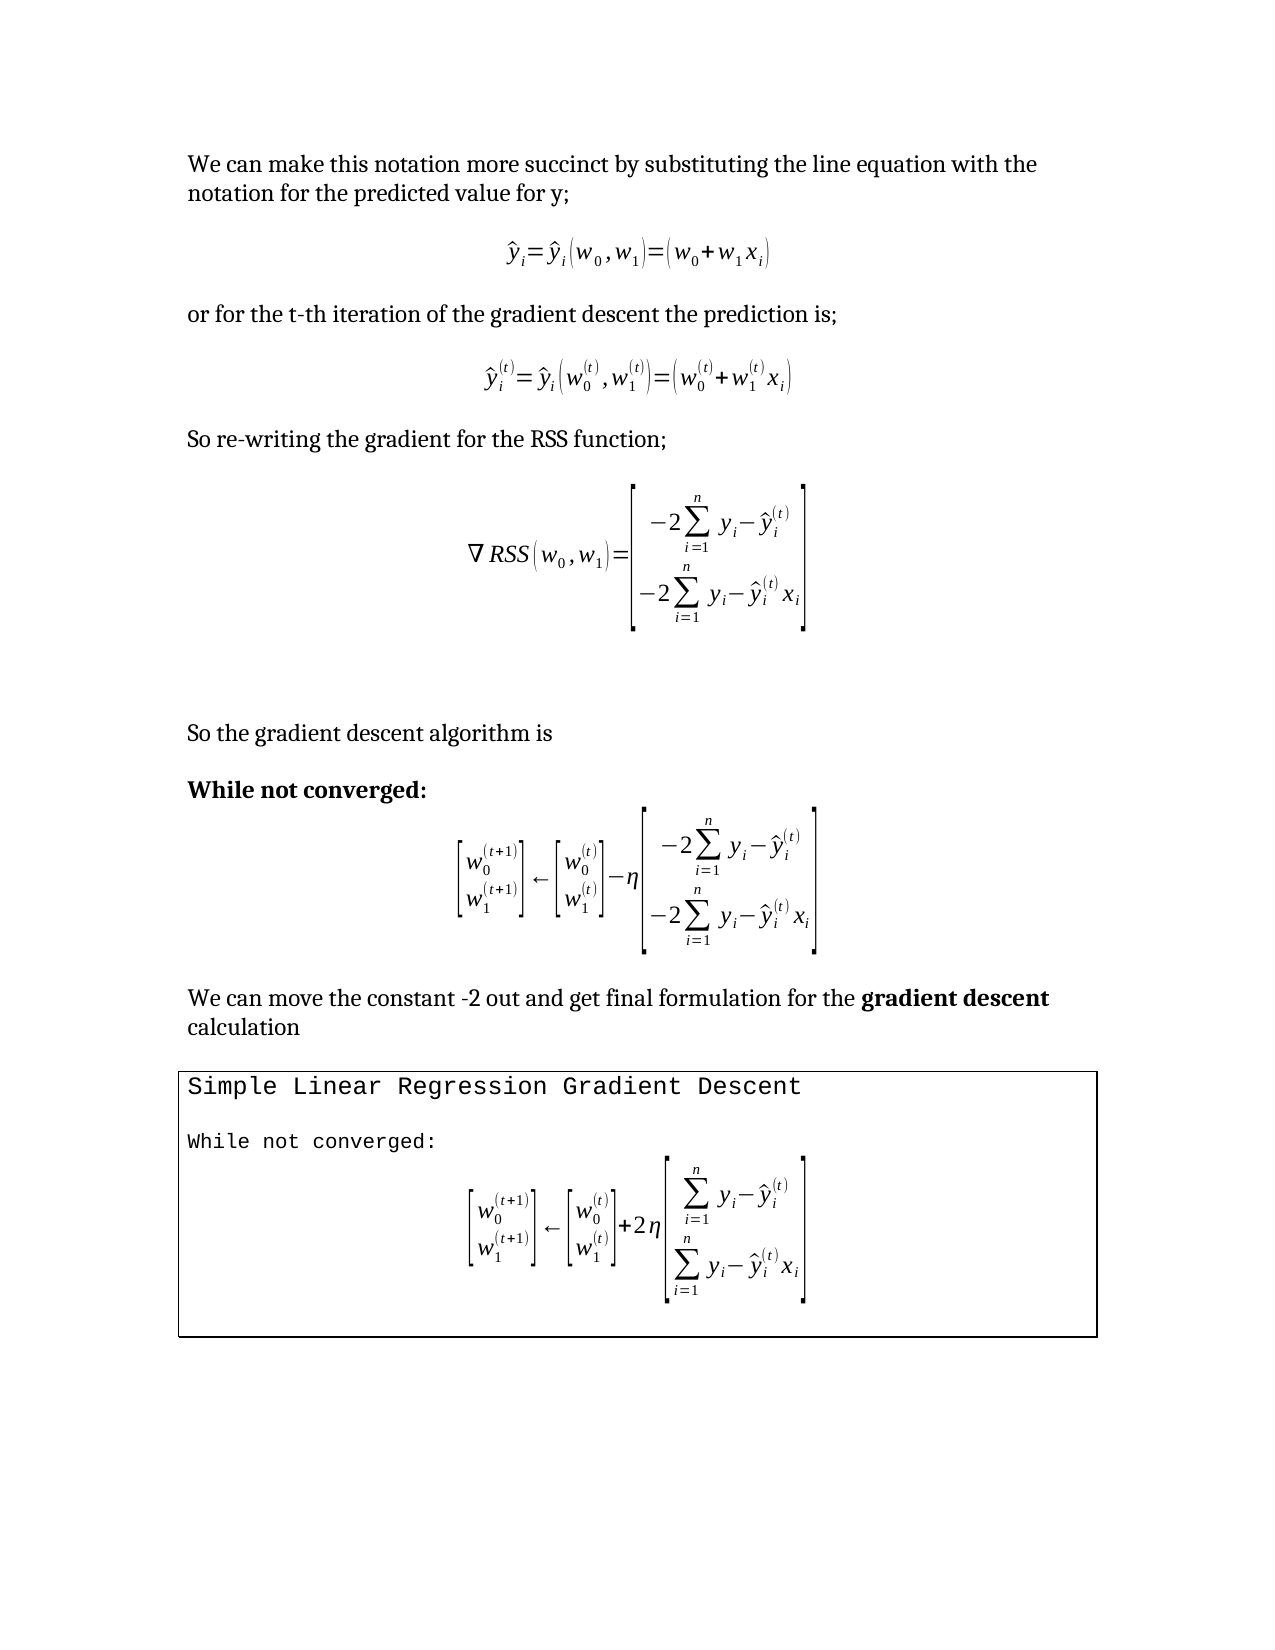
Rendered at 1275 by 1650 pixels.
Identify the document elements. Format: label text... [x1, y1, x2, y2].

text So the gradient descent algorithm is [187, 719, 1087, 748]
text We can make this notation more succinct by substituting the line equation with the notation for the predicted value for y; [187, 150, 1087, 207]
text While not converged: [187, 776, 1087, 805]
text So re-writing the gradient for the RSS function; [187, 425, 1087, 454]
text We can move the constant -2 out and get final formulation for the gradient descent calculation [187, 984, 1087, 1042]
text or for the t-th iteration of the gradient descent the prediction is; [187, 300, 1087, 328]
text Simple Linear Regression Gradient Descent [179, 1072, 1096, 1102]
text While not converged: [187, 1131, 1087, 1154]
